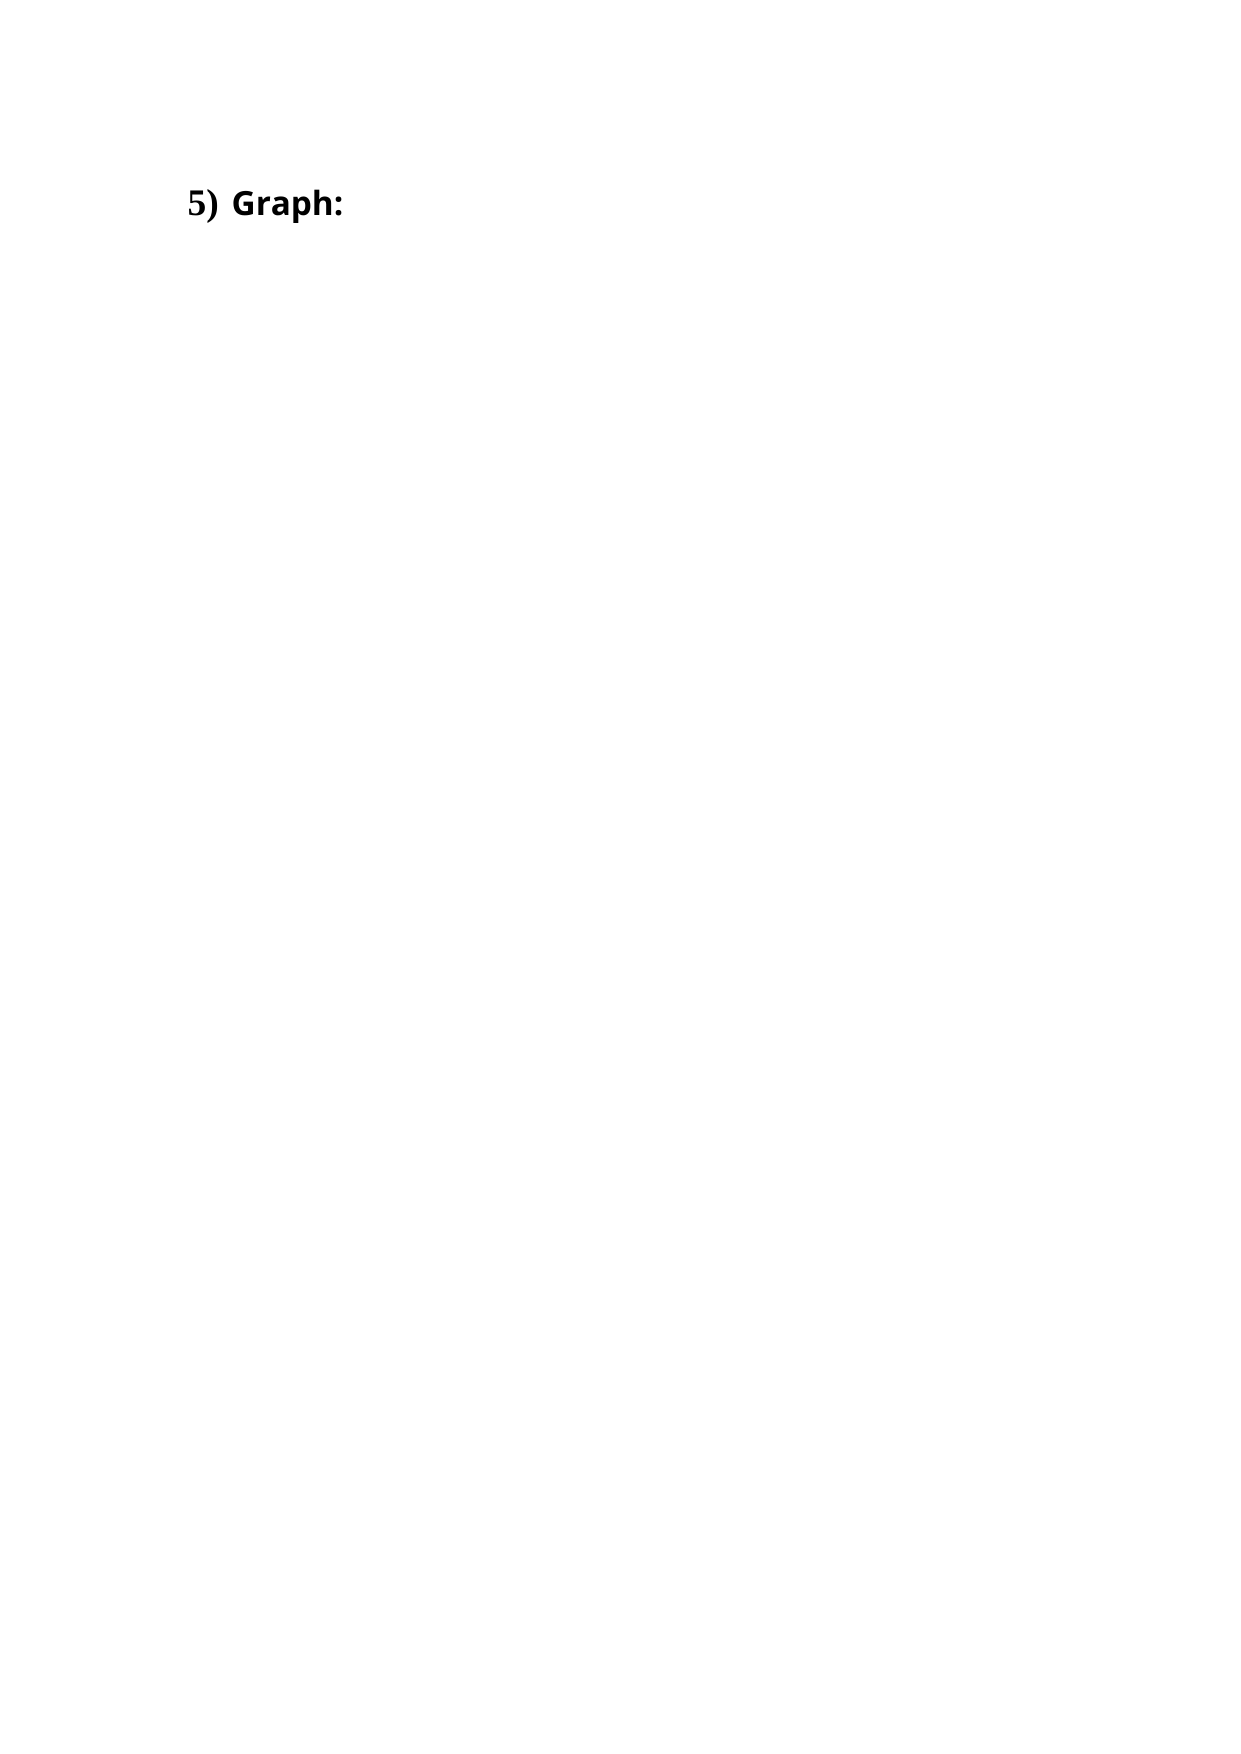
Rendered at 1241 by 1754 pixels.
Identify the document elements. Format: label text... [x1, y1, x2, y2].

list Graph: [187, 180, 1228, 226]
